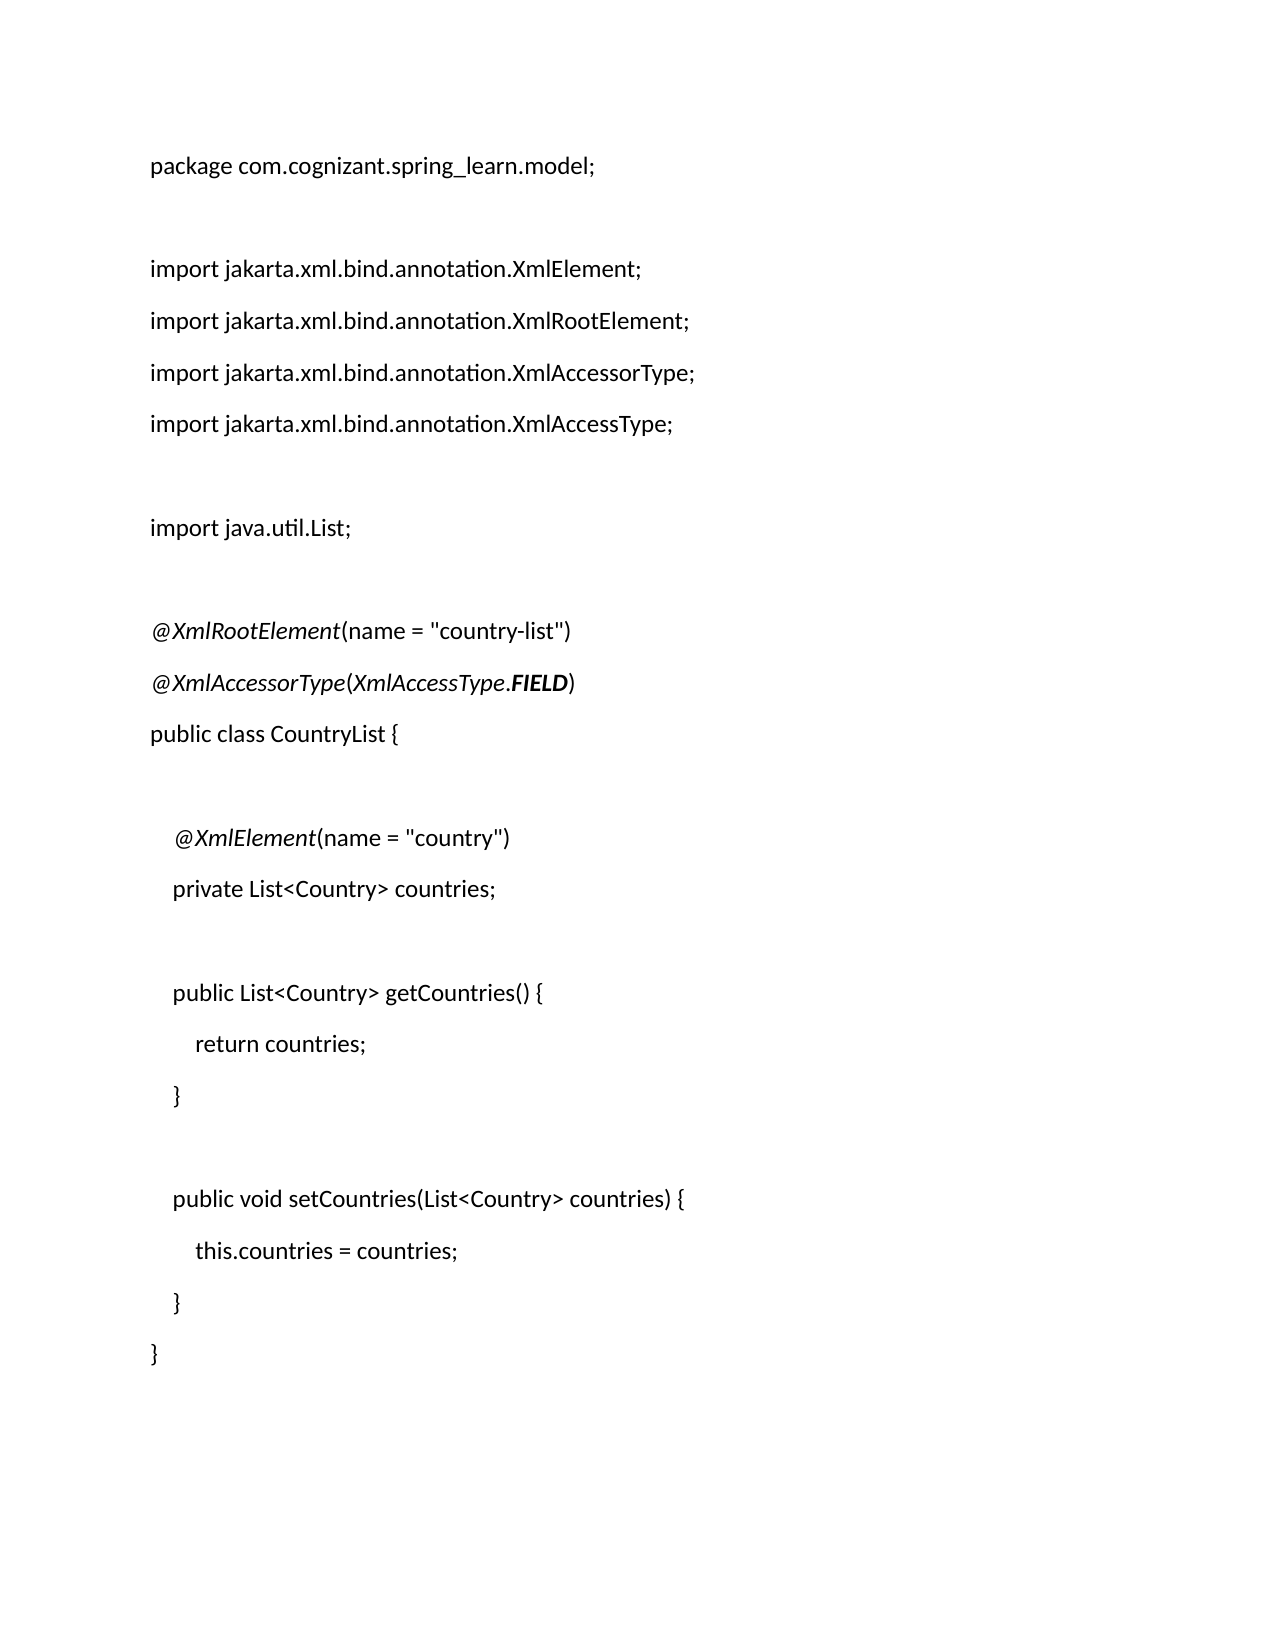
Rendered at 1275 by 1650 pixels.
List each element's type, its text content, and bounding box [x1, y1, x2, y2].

text package com.cognizant.spring_learn.model; [150, 150, 1125, 181]
text public List<Country> getCountries() { [150, 977, 1125, 1007]
text } [150, 1080, 1125, 1111]
text @XmlAccessorType(XmlAccessType.FIELD) [150, 667, 1125, 697]
text import jakarta.xml.bind.annotation.XmlElement; [150, 253, 1125, 284]
text import jakarta.xml.bind.annotation.XmlAccessorType; [150, 357, 1125, 387]
text } [150, 1338, 1125, 1369]
text public class CountryList { [150, 718, 1125, 749]
text } [150, 1287, 1125, 1317]
text public void setCountries(List<Country> countries) { [150, 1183, 1125, 1214]
text import jakarta.xml.bind.annotation.XmlRootElement; [150, 305, 1125, 336]
text this.countries = countries; [150, 1235, 1125, 1266]
text @XmlElement(name = "country") [150, 822, 1125, 852]
text import java.util.List; [150, 512, 1125, 542]
text import jakarta.xml.bind.annotation.XmlAccessType; [150, 408, 1125, 439]
text return countries; [150, 1028, 1125, 1059]
text @XmlRootElement(name = "country-list") [150, 615, 1125, 646]
text private List<Country> countries; [150, 873, 1125, 904]
